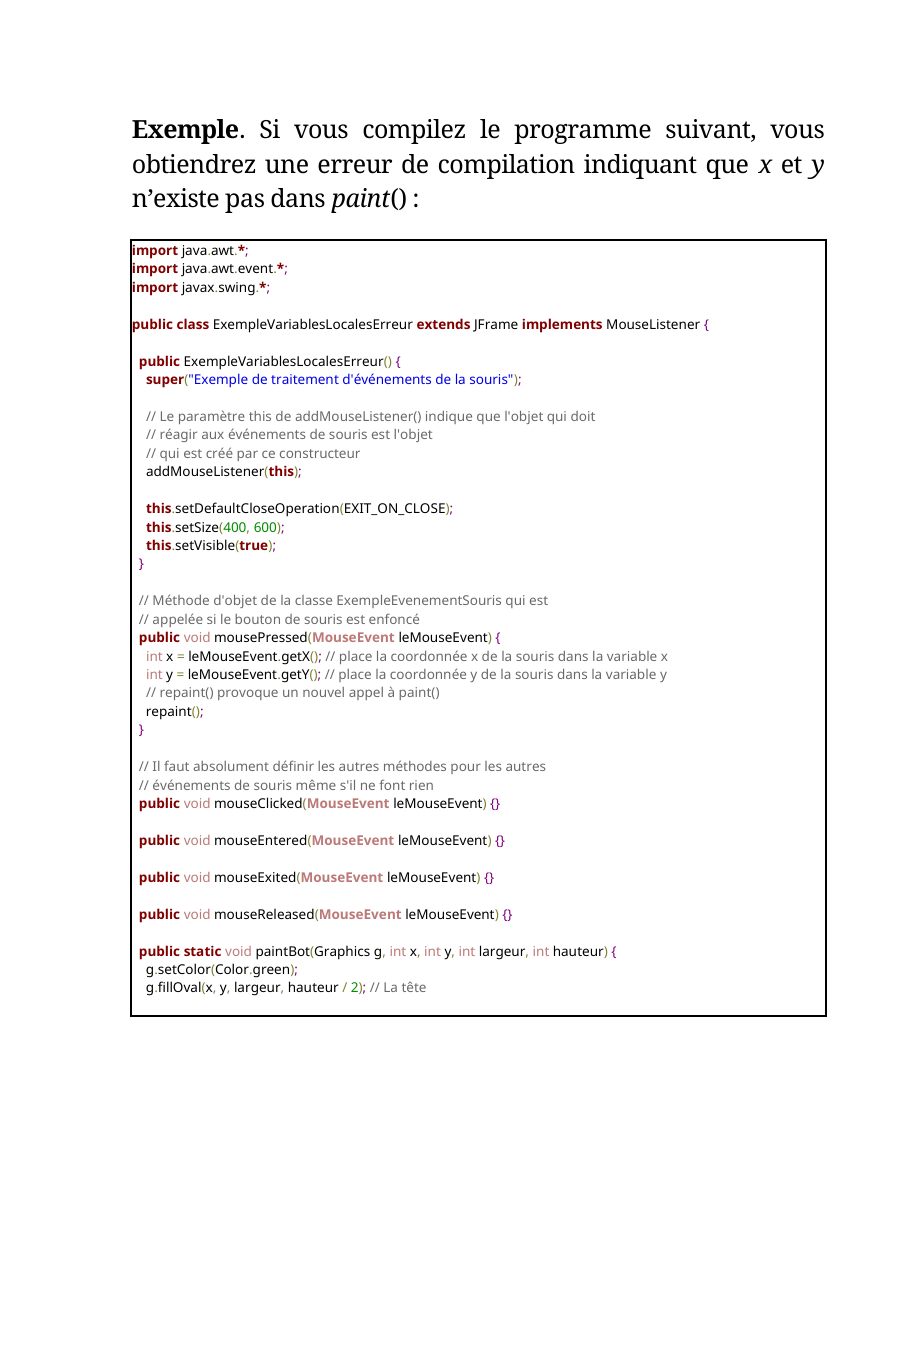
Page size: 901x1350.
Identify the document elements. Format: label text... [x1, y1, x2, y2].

text super("Exemple de traitement d'événements de la souris"); [132, 370, 825, 388]
text int x = leMouseEvent.getX(); // place la coordonnée x de la souris dans la variable x [132, 647, 825, 665]
text public class ExempleVariablesLocalesErreur extends JFrame implements MouseListener { [132, 315, 825, 333]
text // repaint() provoque un nouvel appel à paint() [132, 683, 825, 702]
text } [132, 554, 825, 573]
text // appelée si le bouton de souris est enfoncé [132, 610, 825, 628]
text public void mouseEntered(MouseEvent leMouseEvent) {} [132, 831, 825, 849]
text public ExempleVariablesLocalesErreur() { [132, 352, 825, 370]
text // réagir aux événements de souris est l'objet [132, 425, 825, 444]
text repaint(); [132, 702, 825, 720]
text // événements de souris même s'il ne font rien [132, 776, 825, 794]
text public static void paintBot(Graphics g, int x, int y, int largeur, int hauteur) { [132, 942, 825, 960]
text g.setColor(Color.green); [132, 960, 825, 978]
text // qui est créé par ce constructeur [132, 444, 825, 462]
text public void mouseClicked(MouseEvent leMouseEvent) {} [132, 794, 825, 812]
text // Le paramètre this de addMouseListener() indique que l'objet qui doit [132, 407, 825, 425]
text this.setSize(400, 600); [132, 517, 825, 536]
text this.setVisible(true); [132, 536, 825, 554]
text int y = leMouseEvent.getY(); // place la coordonnée y de la souris dans la variable y [132, 665, 825, 683]
text import java.awt.event.*; [132, 259, 825, 278]
text public void mouseReleased(MouseEvent leMouseEvent) {} [132, 905, 825, 923]
text import java.awt.*; [132, 241, 825, 259]
text // Méthode d'objet de la classe ExempleEvenementSouris qui est [132, 591, 825, 610]
text public void mousePressed(MouseEvent leMouseEvent) { [132, 628, 825, 647]
text g.fillOval(x, y, largeur, hauteur / 2); // La tête [132, 978, 825, 997]
text import javax.swing.*; [132, 278, 825, 296]
text Exemple. Si vous compilez le programme suivant, vous obtiendrez une erreur de compilation indiquant que x et y n’existe pas dans paint() : [132, 112, 825, 214]
text addMouseListener(this); [132, 462, 825, 481]
text public void mouseExited(MouseEvent leMouseEvent) {} [132, 868, 825, 886]
text this.setDefaultCloseOperation(EXIT_ON_CLOSE); [132, 499, 825, 517]
text } [132, 720, 825, 739]
text // Il faut absolument définir les autres méthodes pour les autres [132, 757, 825, 776]
